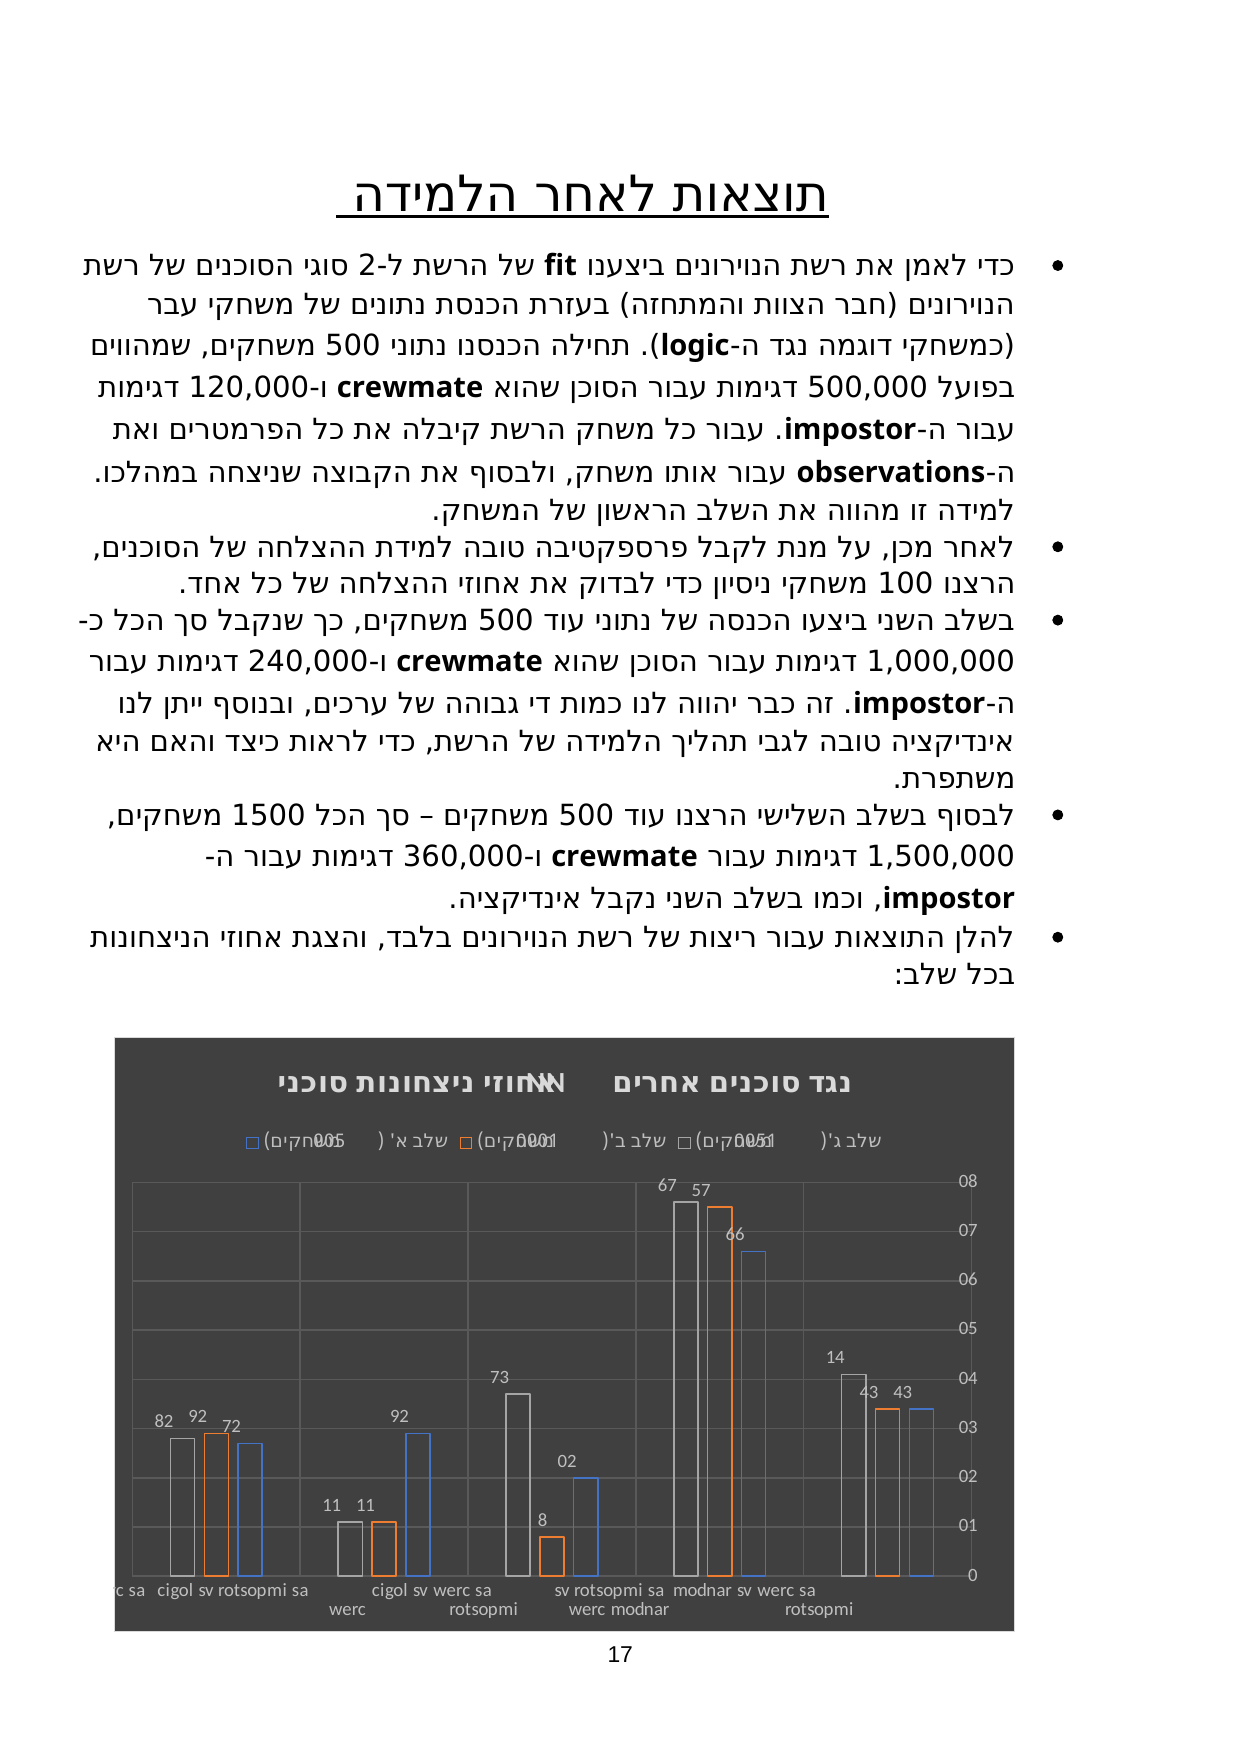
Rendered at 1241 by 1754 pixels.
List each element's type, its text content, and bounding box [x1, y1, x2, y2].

list לאחר מכן, על מנת לקבל פרספקטיבה טובה למידת ההצלחה של הסוכנים, הרצנו 100 משחקי ניסיון כדי לבדוק את אחוזי ההצלחה של כל אחד. [75, 530, 1053, 601]
list כדי לאמן את רשת הנוירונים ביצענו fit של הרשת ל-2 סוגי הסוכנים של רשת הנוירונים (חבר הצוות והמתחזה) בעזרת הכנסת נתונים של משחקי עבר (כמשחקי דוגמה נגד ה-logic). תחילה הכנסנו נתוני 500 משחקים, שמהווים בפועל 500,000 דגימות עבור הסוכן שהוא crewmate ו-120,000 דגימות עבור ה-impostor. עבור כל משחק הרשת קיבלה את כל הפרמטרים ואת ה-observations עבור אותו משחק, ולבסוף את הקבוצה שניצחה במהלכו. למידה זו מהווה את השלב הראשון של המשחק. [75, 245, 1053, 527]
list בשלב השני ביצעו הכנסה של נתוני עוד 500 משחקים, כך שנקבל סך הכל כ-1,000,000 דגימות עבור הסוכן שהוא crewmate ו-240,000 דגימות עבור ה-impostor. זה כבר יהווה לנו כמות די גבוהה של ערכים, ובנוסף ייתן לנו אינדיקציה טובה לגבי תהליך הלמידה של הרשת, כדי לראות כיצד והאם היא משתפרת. [75, 603, 1053, 795]
list להלן התוצאות עבור ריצות של רשת הנוירונים בלבד, והצגת אחוזי הניצחונות בכל שלב: [75, 920, 1053, 991]
list לבסוף בשלב השלישי הרצנו עוד 500 משחקים – סך הכל 1500 משחקים, 1,500,000 דגימות עבור crewmate ו-360,000 דגימות עבור ה-impostor, וכמו בשלב השני נקבל אינדיקציה. [75, 798, 1053, 917]
text תוצאות לאחר הלמידה [75, 165, 1090, 223]
